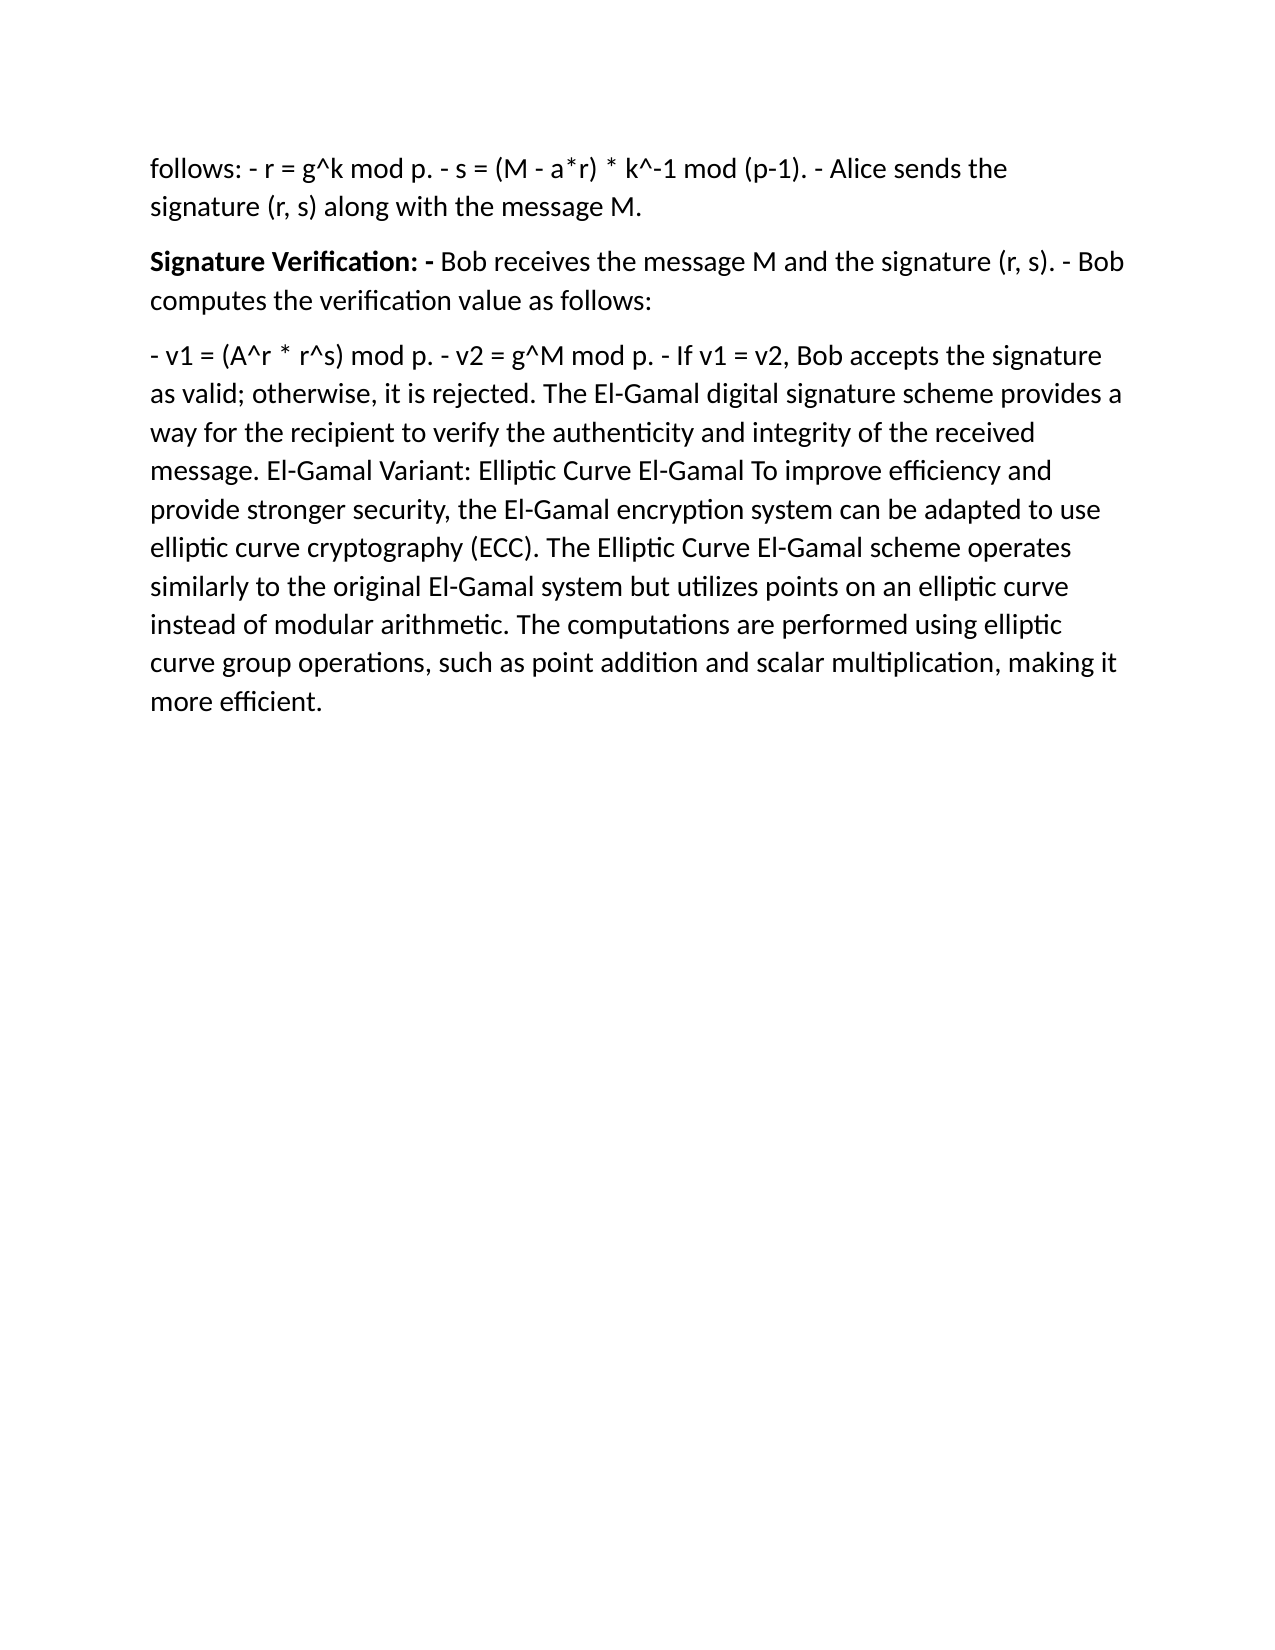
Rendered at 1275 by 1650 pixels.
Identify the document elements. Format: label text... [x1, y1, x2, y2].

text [150, 150, 1125, 224]
text Signature Verification: - Bob receives the message M and the signature (r, s). - Bob computes the verification value as follows: [150, 243, 1125, 318]
text - v1 = (A^r * r^s) mod p. - v2 = g^M mod p. - If v1 = v2, Bob accepts the signature as valid; otherwise, it is rejected. The El-Gamal digital signature scheme provides a way for the recipient to verify the authenticity and integrity of the received message. El-Gamal Variant: Elliptic Curve El-Gamal To improve efficiency and provide stronger security, the El-Gamal encryption system can be adapted to use elliptic curve cryptography (ECC). The Elliptic Curve El-Gamal scheme operates similarly to the original El-Gamal system but utilizes points on an elliptic curve instead of modular arithmetic. The computations are performed using elliptic curve group operations, such as point addition and scalar multiplication, making it more efficient. [150, 337, 1125, 719]
